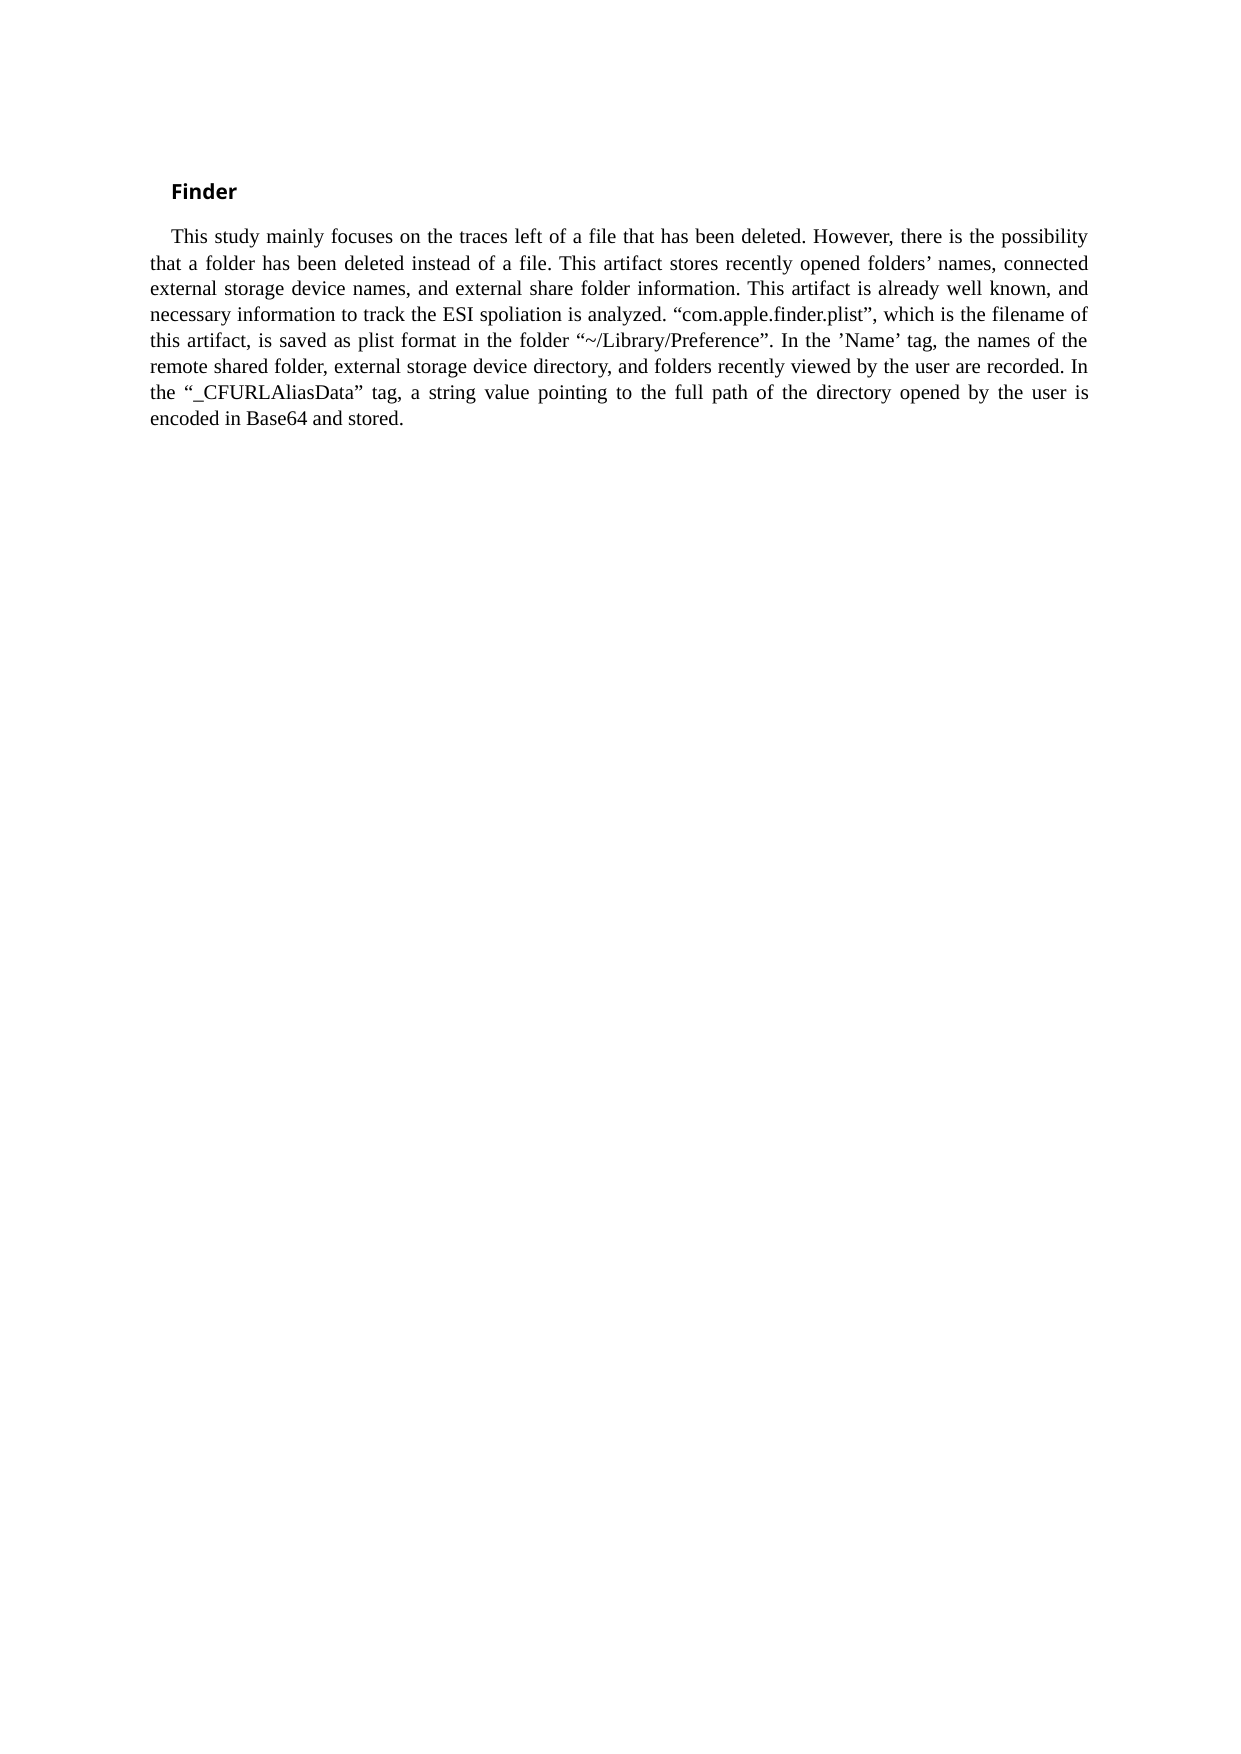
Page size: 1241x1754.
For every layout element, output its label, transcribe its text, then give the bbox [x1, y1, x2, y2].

text This study mainly focuses on the traces left of a file that has been deleted. However, there is the possibility that a folder has been deleted instead of a file. This artifact stores recently opened folders’ names, connected external storage device names, and external share folder information. This artifact is already well known, and necessary information to track the ESI spoliation is analyzed. “com.apple.finder.plist”, which is the filename of this artifact, is saved as plist format in the folder “~/Library/Preference”. In the ’Name’ tag, the names of the remote shared folder, external storage device directory, and folders recently viewed by the user are recorded. In the “_CFURLAliasData” tag, a string value pointing to the full path of the directory opened by the user is encoded in Base64 and stored. [150, 224, 1090, 430]
subtitle Finder [150, 177, 1090, 206]
